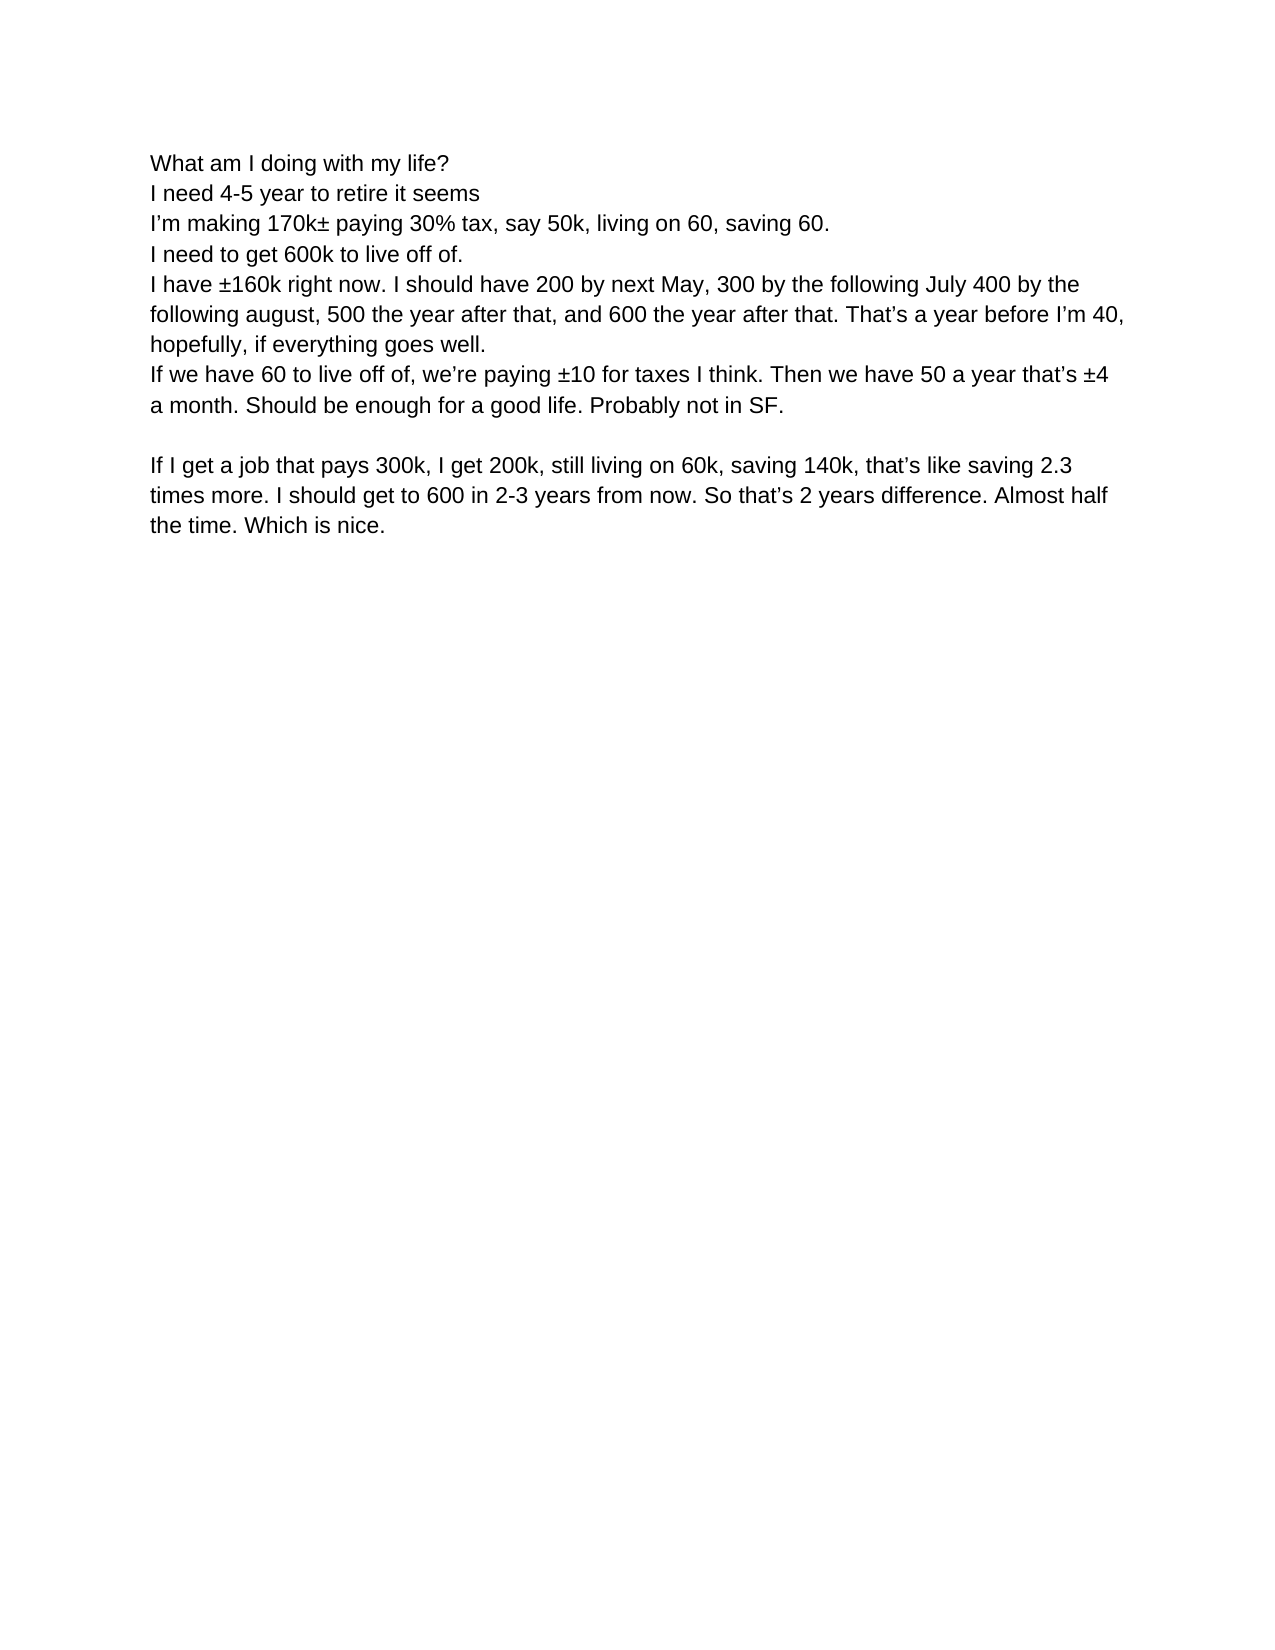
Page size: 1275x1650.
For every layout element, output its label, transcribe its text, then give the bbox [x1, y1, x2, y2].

text If we have 60 to live off of, we’re paying ±10 for taxes I think. Then we have 50 a year that’s ±4 a month. Should be enough for a good life. Probably not in SF. [150, 361, 1125, 418]
text What am I doing with my life? [150, 150, 1125, 176]
text I need to get 600k to live off of. [150, 241, 1125, 267]
text I have ±160k right now. I should have 200 by next May, 300 by the following July 400 by the following august, 500 the year after that, and 600 the year after that. That’s a year before I’m 40, hopefully, if everything goes well. [150, 271, 1125, 358]
text If I get a job that pays 300k, I get 200k, still living on 60k, saving 140k, that’s like saving 2.3 times more. I should get to 600 in 2-3 years from now. So that’s 2 years difference. Almost half the time. Which is nice. [150, 452, 1125, 539]
text I’m making 170k± paying 30% tax, say 50k, living on 60, saving 60. [150, 210, 1125, 237]
text I need 4-5 year to retire it seems [150, 180, 1125, 207]
